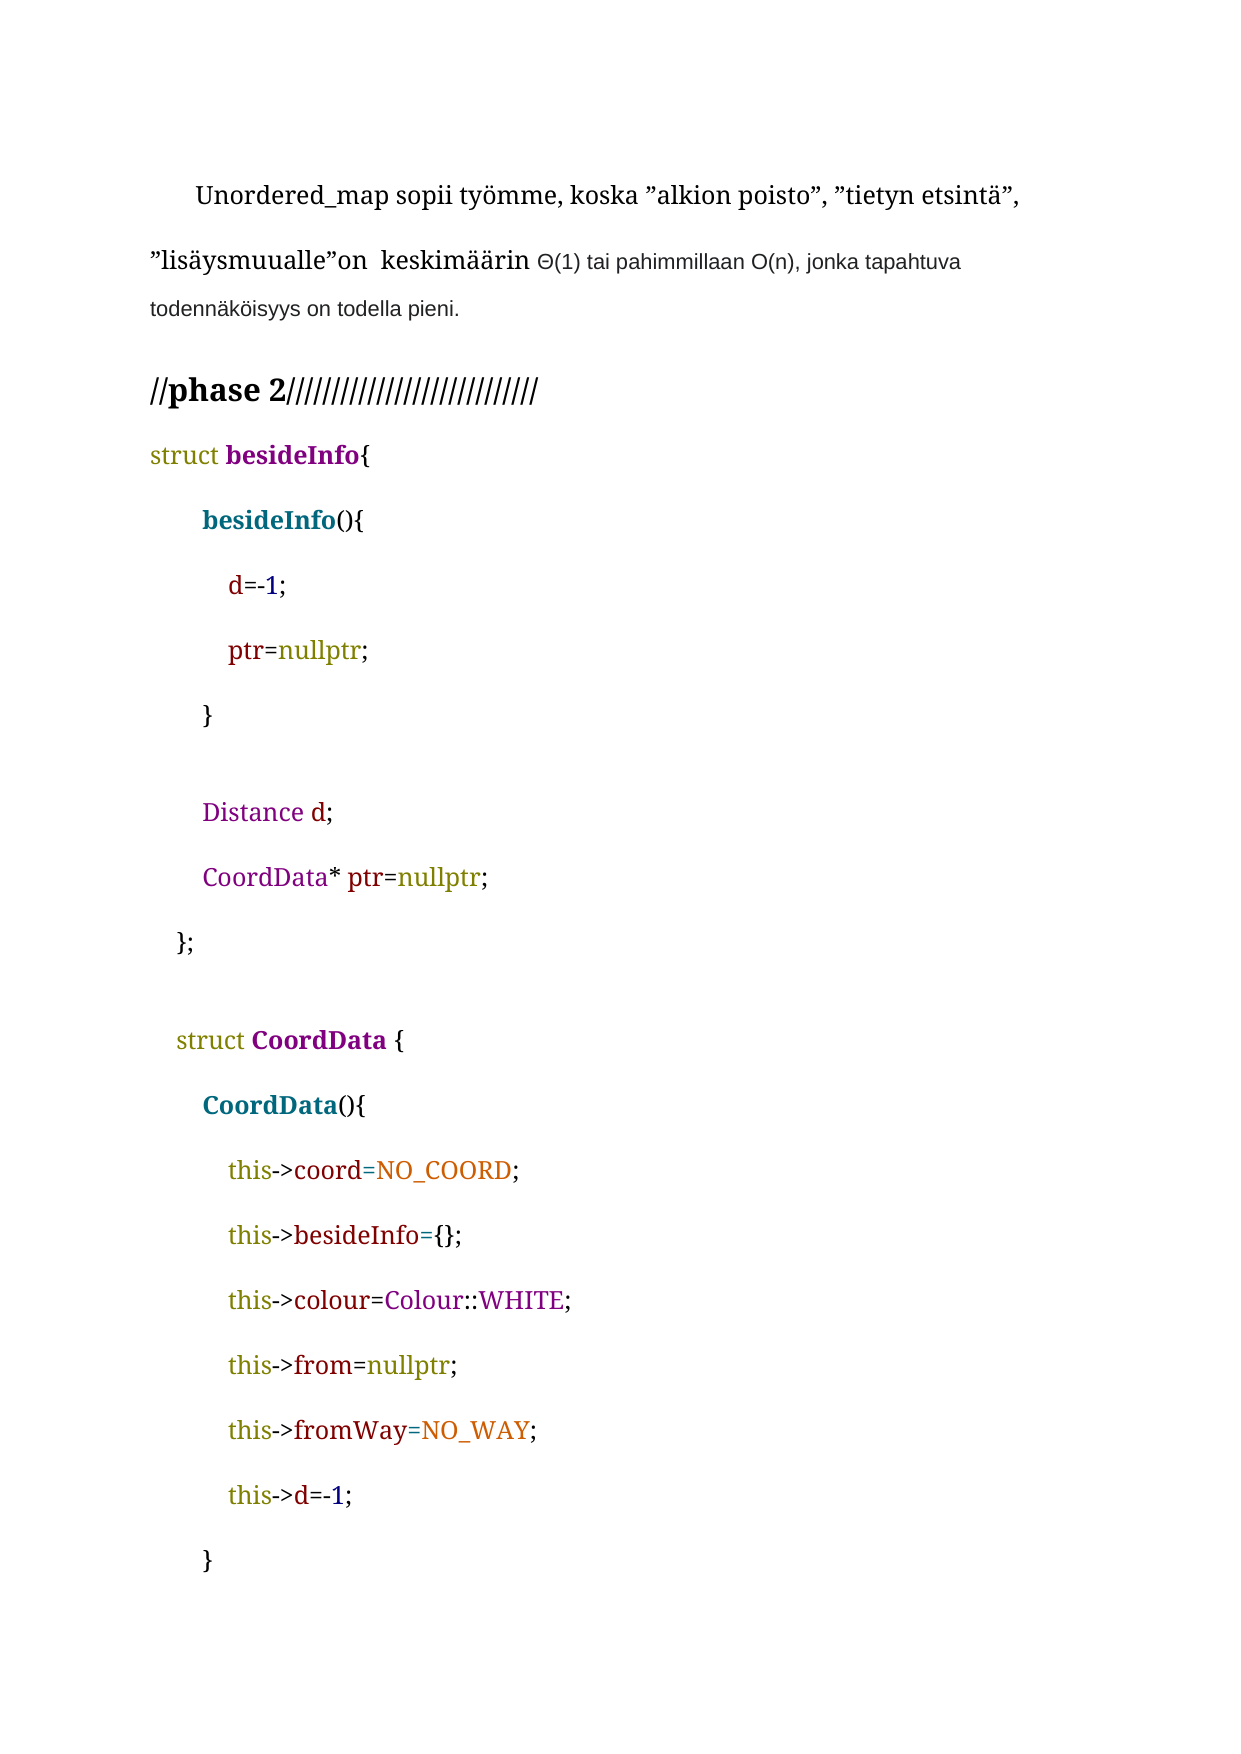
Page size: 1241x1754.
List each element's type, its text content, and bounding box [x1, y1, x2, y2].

text this->colour=Colour::WHITE; [150, 1267, 1090, 1332]
text }; [150, 909, 1090, 974]
text CoordData* ptr=nullptr; [150, 844, 1090, 909]
text Unordered_map sopii työmme, koska ”alkion poisto”, ”tietyn etsintä”, ”lisäysmuualle”on keskimäärin Θ(1) tai pahimmillaan O(n), jonka tapahtuva todennäköisyys on todella pieni. [150, 162, 1090, 324]
text Distance d; [150, 779, 1090, 844]
text this->d=-1; [150, 1462, 1090, 1527]
text this->from=nullptr; [150, 1332, 1090, 1397]
text struct CoordData { [150, 1007, 1090, 1072]
text this->fromWay=NO_WAY; [150, 1397, 1090, 1462]
text this->besideInfo={}; [150, 1202, 1090, 1267]
text } [150, 682, 1090, 747]
text d=-1; [150, 552, 1090, 617]
text //phase 2//////////////////////////// [150, 357, 1090, 422]
text ptr=nullptr; [150, 617, 1090, 682]
text this->coord=NO_COORD; [150, 1137, 1090, 1202]
text CoordData(){ [150, 1072, 1090, 1137]
text struct besideInfo{ [150, 422, 1090, 487]
text besideInfo(){ [150, 487, 1090, 552]
text } [150, 1527, 1090, 1592]
